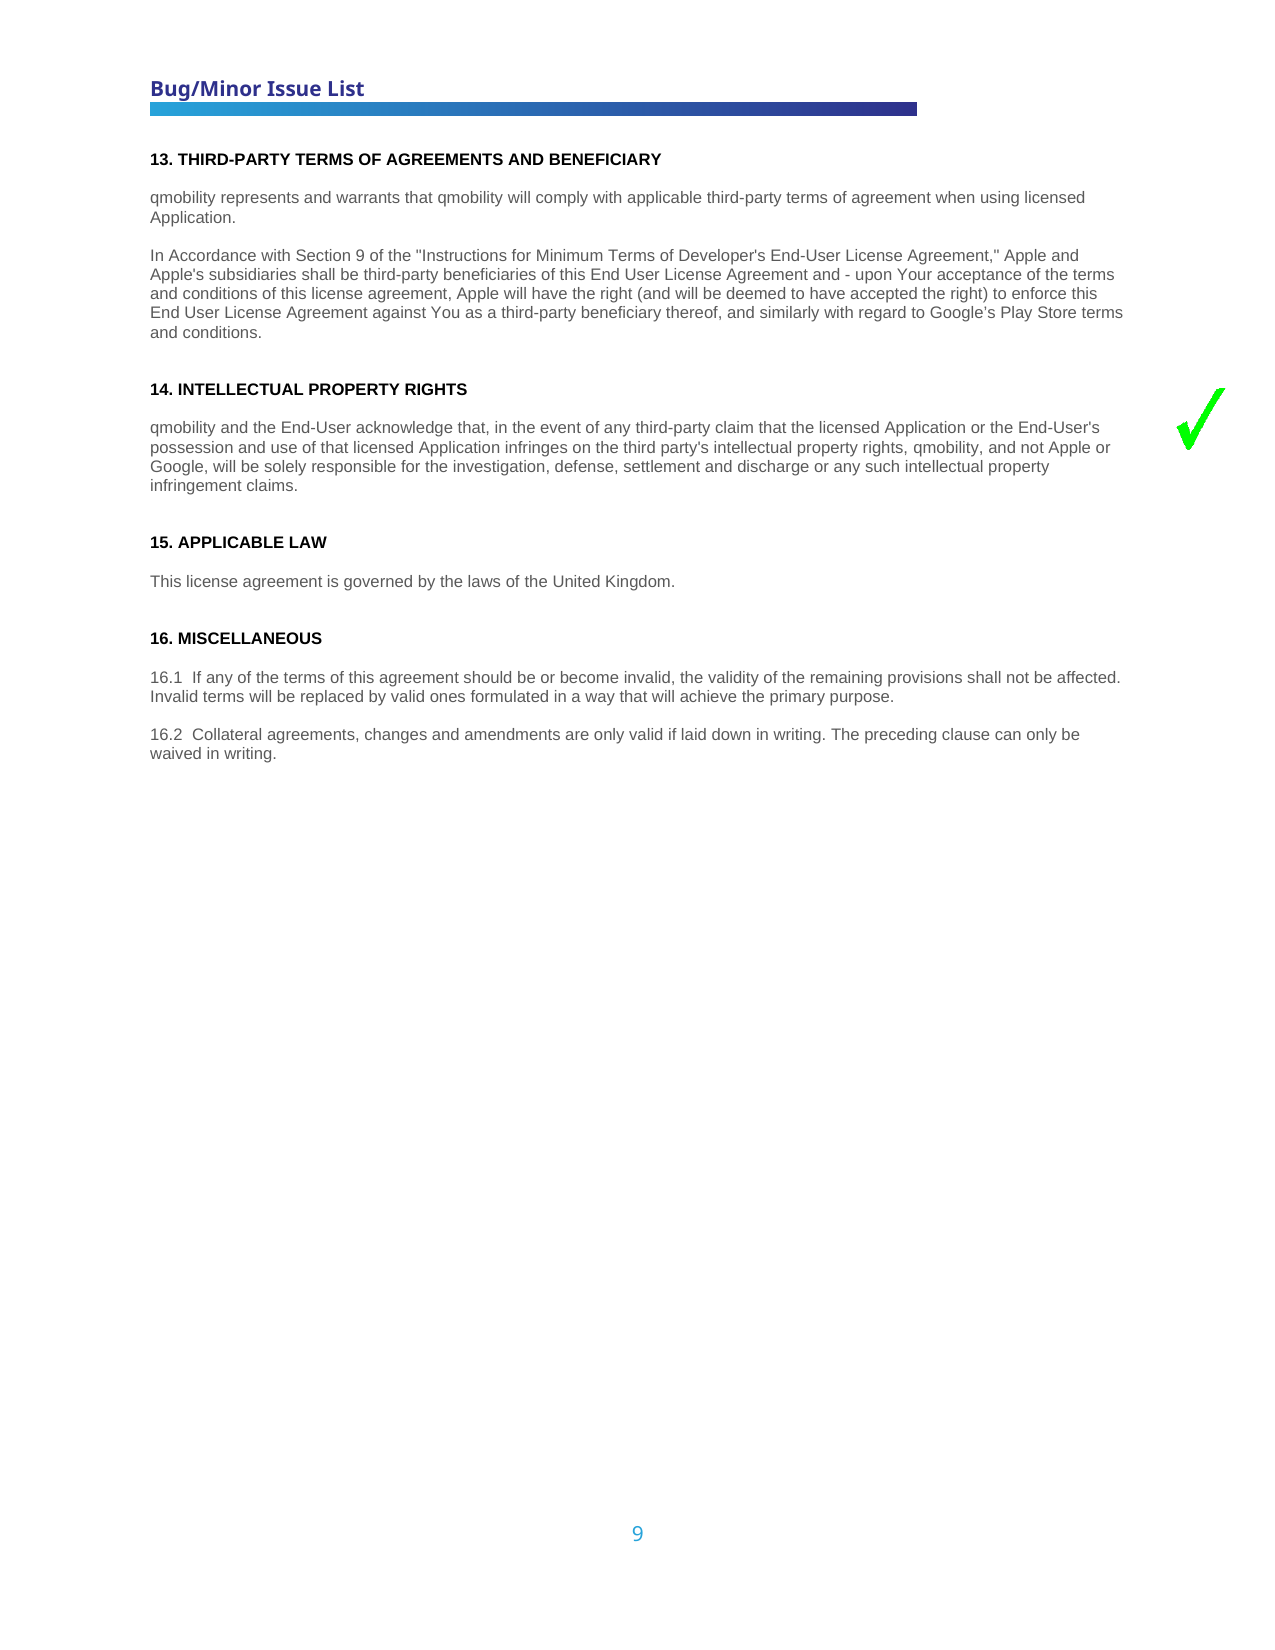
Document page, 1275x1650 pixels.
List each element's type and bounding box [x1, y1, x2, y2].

table_header [150, 131, 1124, 763]
picture [1176, 388, 1226, 450]
